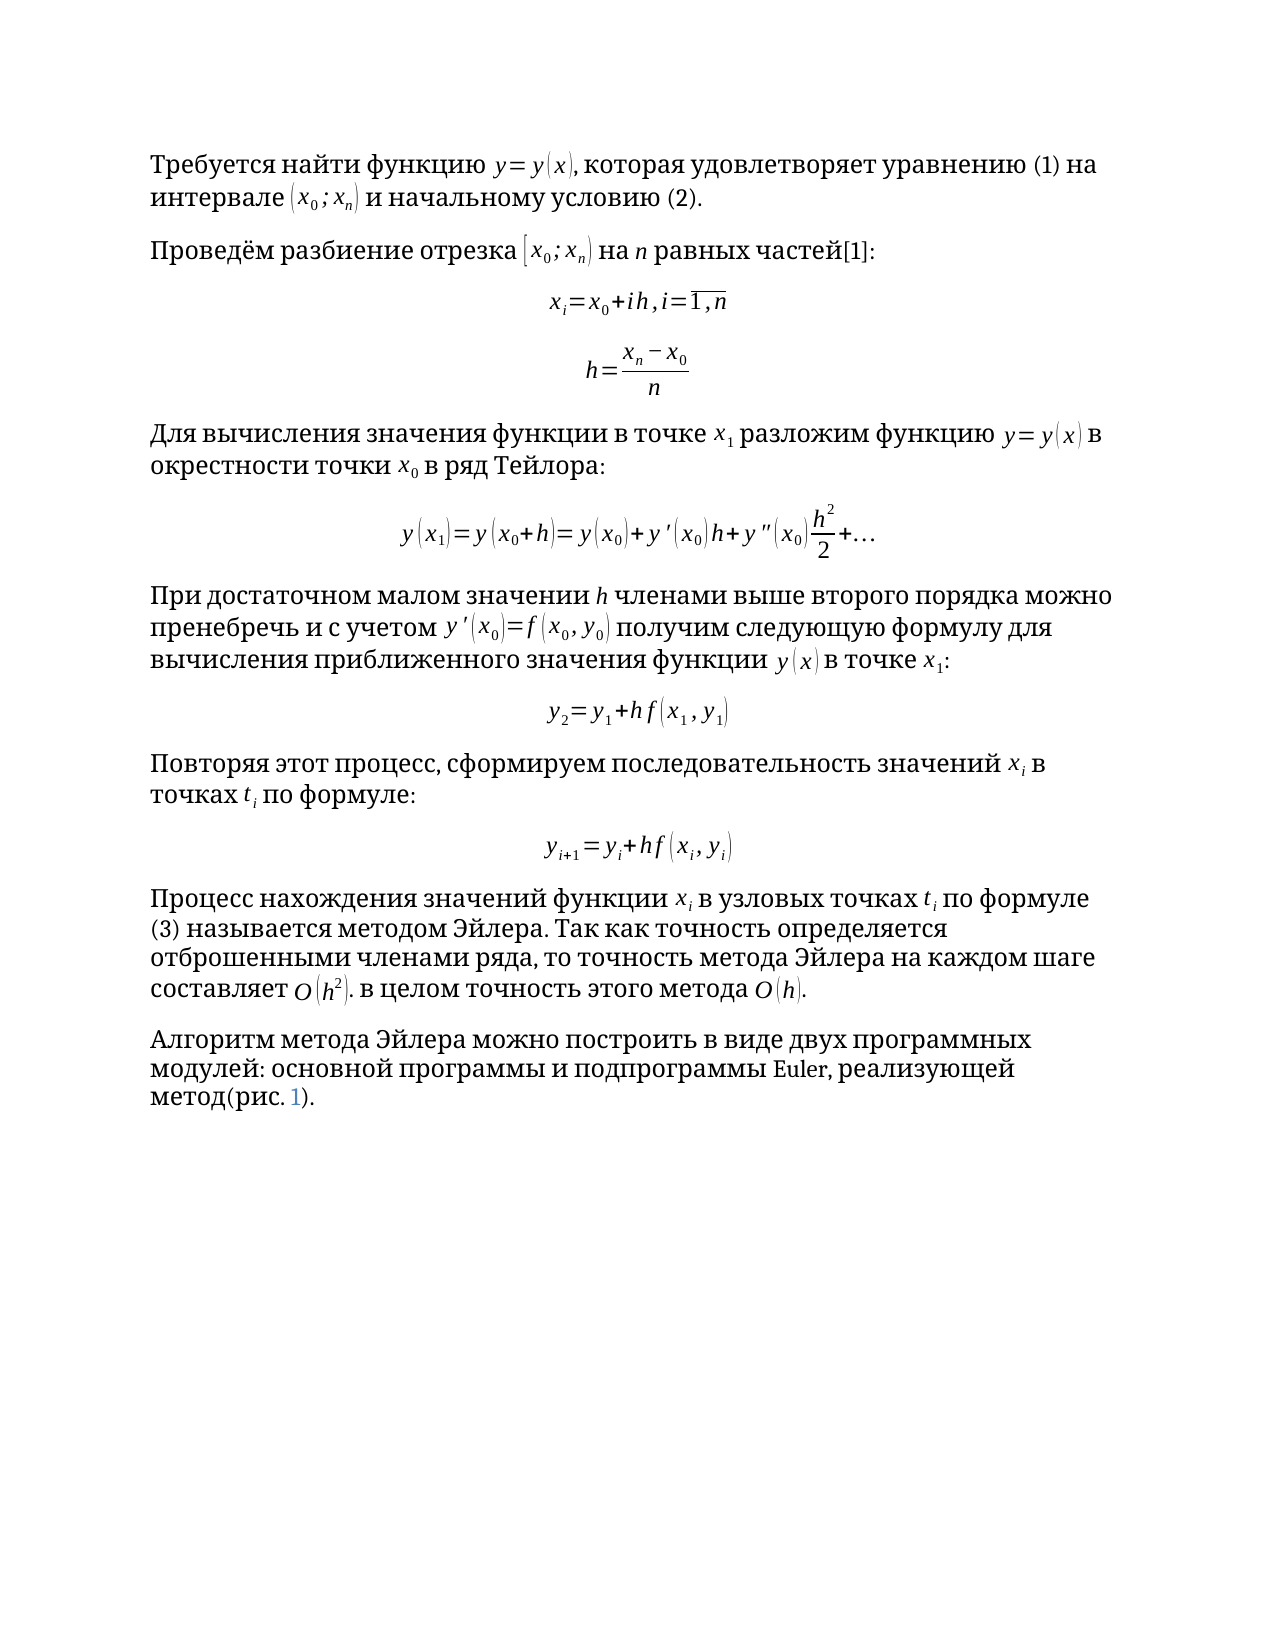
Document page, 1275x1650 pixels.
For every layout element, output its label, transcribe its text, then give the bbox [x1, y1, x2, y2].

text При достаточном малом значении членами выше второго порядка можно пренебречь и с учетом получим следующую формулу для вычисления приближенного значения функции в точке : [150, 582, 1125, 677]
text Повторяя этот процесс, сформируем последовательность значений в точках по формуле: [150, 749, 1125, 811]
text Проведём разбиение отрезка на равных частей[1]: [150, 234, 1125, 269]
text Алгоритм метода Эйлера можно построить в виде двух программных модулей: основной программы и подпрограммы Euler, реализующей метод(рис. 1). [150, 1026, 1125, 1112]
text Для вычисления значения функции в точке разложим функцию в окрестности точки в ряд Тейлора: [150, 419, 1125, 482]
text Требуется найти функцию , которая удовлетворяет уравнению (1) на интервале и начальному условию (2). [150, 150, 1125, 215]
text Процесс нахождения значений функции в узловых точках по формуле (3) называется методом Эйлера. Так как точность определяется отброшенными членами ряда, то точность метода Эйлера на каждом шаге составляет . в целом точность этого метода . [150, 884, 1125, 1007]
